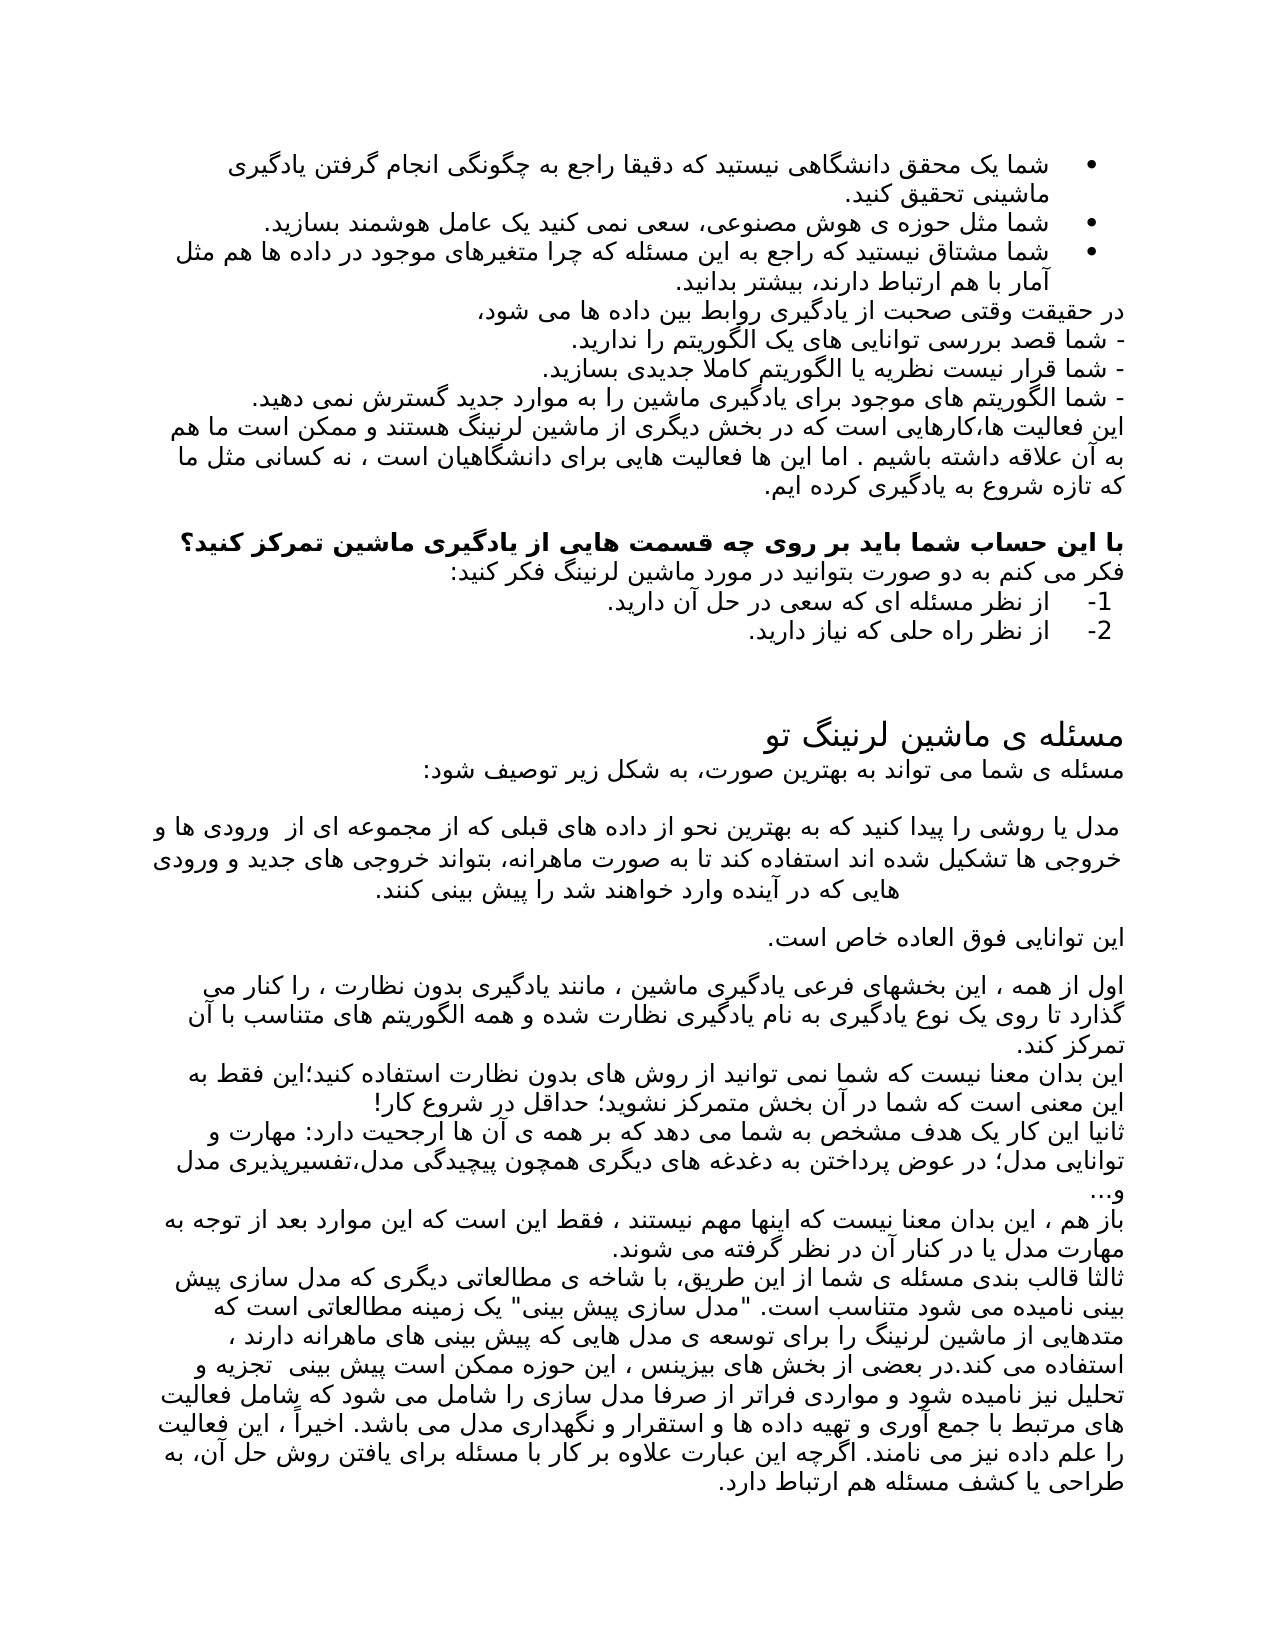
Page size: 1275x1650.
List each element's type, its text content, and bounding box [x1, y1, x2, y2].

text در حقیقت وقتی صحبت از یادگیری روابط بین داده ها می شود، [150, 296, 1125, 325]
text این فعالیت ها،کارهایی است که در بخش دیگری از ماشین لرنینگ هستند و ممکن است ما هم به آن علاقه داشته باشیم . اما این ها فعالیت هایی برای دانشگاهیان است ، نه کسانی مثل ما که تازه شروع به یادگیری کرده ایم. [150, 412, 1125, 500]
text - شما قصد بررسی توانایی های یک الگوریتم را ندارید. [150, 325, 1125, 354]
text این بدان معنا نیست که شما نمی توانید از روش های بدون نظارت استفاده کنید؛این فقط به این معنی است که شما در آن بخش متمرکز نشوید؛ حداقل در شروع کار! [150, 1059, 1125, 1117]
text با این حساب شما باید بر روی چه قسمت هایی از یادگیری ماشین تمرکز کنید؟ [150, 528, 1125, 557]
text باز هم ، این بدان معنا نیست که اینها مهم نیستند ، فقط این است که این موارد بعد از توجه به مهارت مدل یا در کنار آن در نظر گرفته می شوند. [150, 1205, 1125, 1263]
text این توانایی فوق العاده خاص است. [150, 923, 1125, 952]
text - شما قرار نیست نظریه یا الگوریتم کاملا جدیدی بسازید. [150, 354, 1125, 383]
list شما مشتاق نیستید که راجع به این مسئله که چرا متغیرهای موجود در داده ها هم مثل آمار با هم ارتباط دارند، بیشتر بدانید. [150, 237, 1087, 296]
text مدل یا روشی را پیدا کنید که به بهترین نحو از داده های قبلی که از مجموعه ای از ورودی ها و خروجی ها تشکیل شده اند استفاده کند تا به صورت ماهرانه، بتواند خروجی های جدید و ورودی هایی که در آینده وارد خواهند شد را پیش بینی کنند. [150, 812, 1125, 904]
list شما یک محقق دانشگاهی نیستید که دقیقا راجع به چگونگی انجام گرفتن یادگیری ماشینی تحقیق کنید. [150, 150, 1087, 208]
text ثالثا قالب بندی مسئله ی شما از این طریق، با شاخه ی مطالعاتی دیگری که مدل سازی پیش بینی نامیده می شود متناسب است. "مدل سازی پیش بینی" یک زمینه مطالعاتی است که متدهایی از ماشین لرنینگ را برای توسعه ی مدل هایی که پیش بینی های ماهرانه دارند ، استفاده می کند.در بعضی از بخش های بیزینس ، این حوزه ممکن است پیش بینی تجزیه و تحلیل نیز نامیده شود و مواردی فراتر از صرفا مدل سازی را شامل می شود که شامل فعالیت های مرتبط با جمع آوری و تهیه داده ها و استقرار و نگهداری مدل می باشد. اخیراً ، این فعالیت را علم داده نیز می نامند. اگرچه این عبارت علاوه بر کار با مسئله برای یافتن روش حل آن، به طراحی یا کشف مسئله هم ارتباط دارد. [150, 1263, 1125, 1496]
text ثانیا این کار یک هدف مشخص به شما می دهد که بر همه ی آن ها ارجحیت دارد: مهارت و توانایی مدل؛ در عوض پرداختن به دغدغه های دیگری همچون پیچیدگی مدل،تفسیرپذیری مدل و... [150, 1117, 1125, 1205]
list از نظر مسئله ای که سعی در حل آن دارید. [150, 587, 1087, 616]
list از نظر راه حلی که نیاز دارید. [150, 616, 1087, 645]
text مسئله ی ماشین لرنینگ تو [150, 716, 1125, 755]
list شما مثل حوزه ی هوش مصنوعی، سعی نمی کنید یک عامل هوشمند بسازید. [150, 208, 1087, 237]
text فکر می کنم به دو صورت بتوانید در مورد ماشین لرنینگ فکر کنید: [150, 557, 1125, 587]
text مسئله ی شما می تواند به بهترین صورت، به شکل زیر توصیف شود: [150, 755, 1125, 784]
text اول از همه ، این بخشهای فرعی یادگیری ماشین ، مانند یادگیری بدون نظارت ، را کنار می گذارد تا روی یک نوع یادگیری به نام یادگیری نظارت شده و همه الگوریتم های متناسب با آن تمرکز کند. [150, 971, 1125, 1059]
text - شما الگوریتم های موجود برای یادگیری ماشین را به موارد جدید گسترش نمی دهید. [150, 383, 1125, 412]
